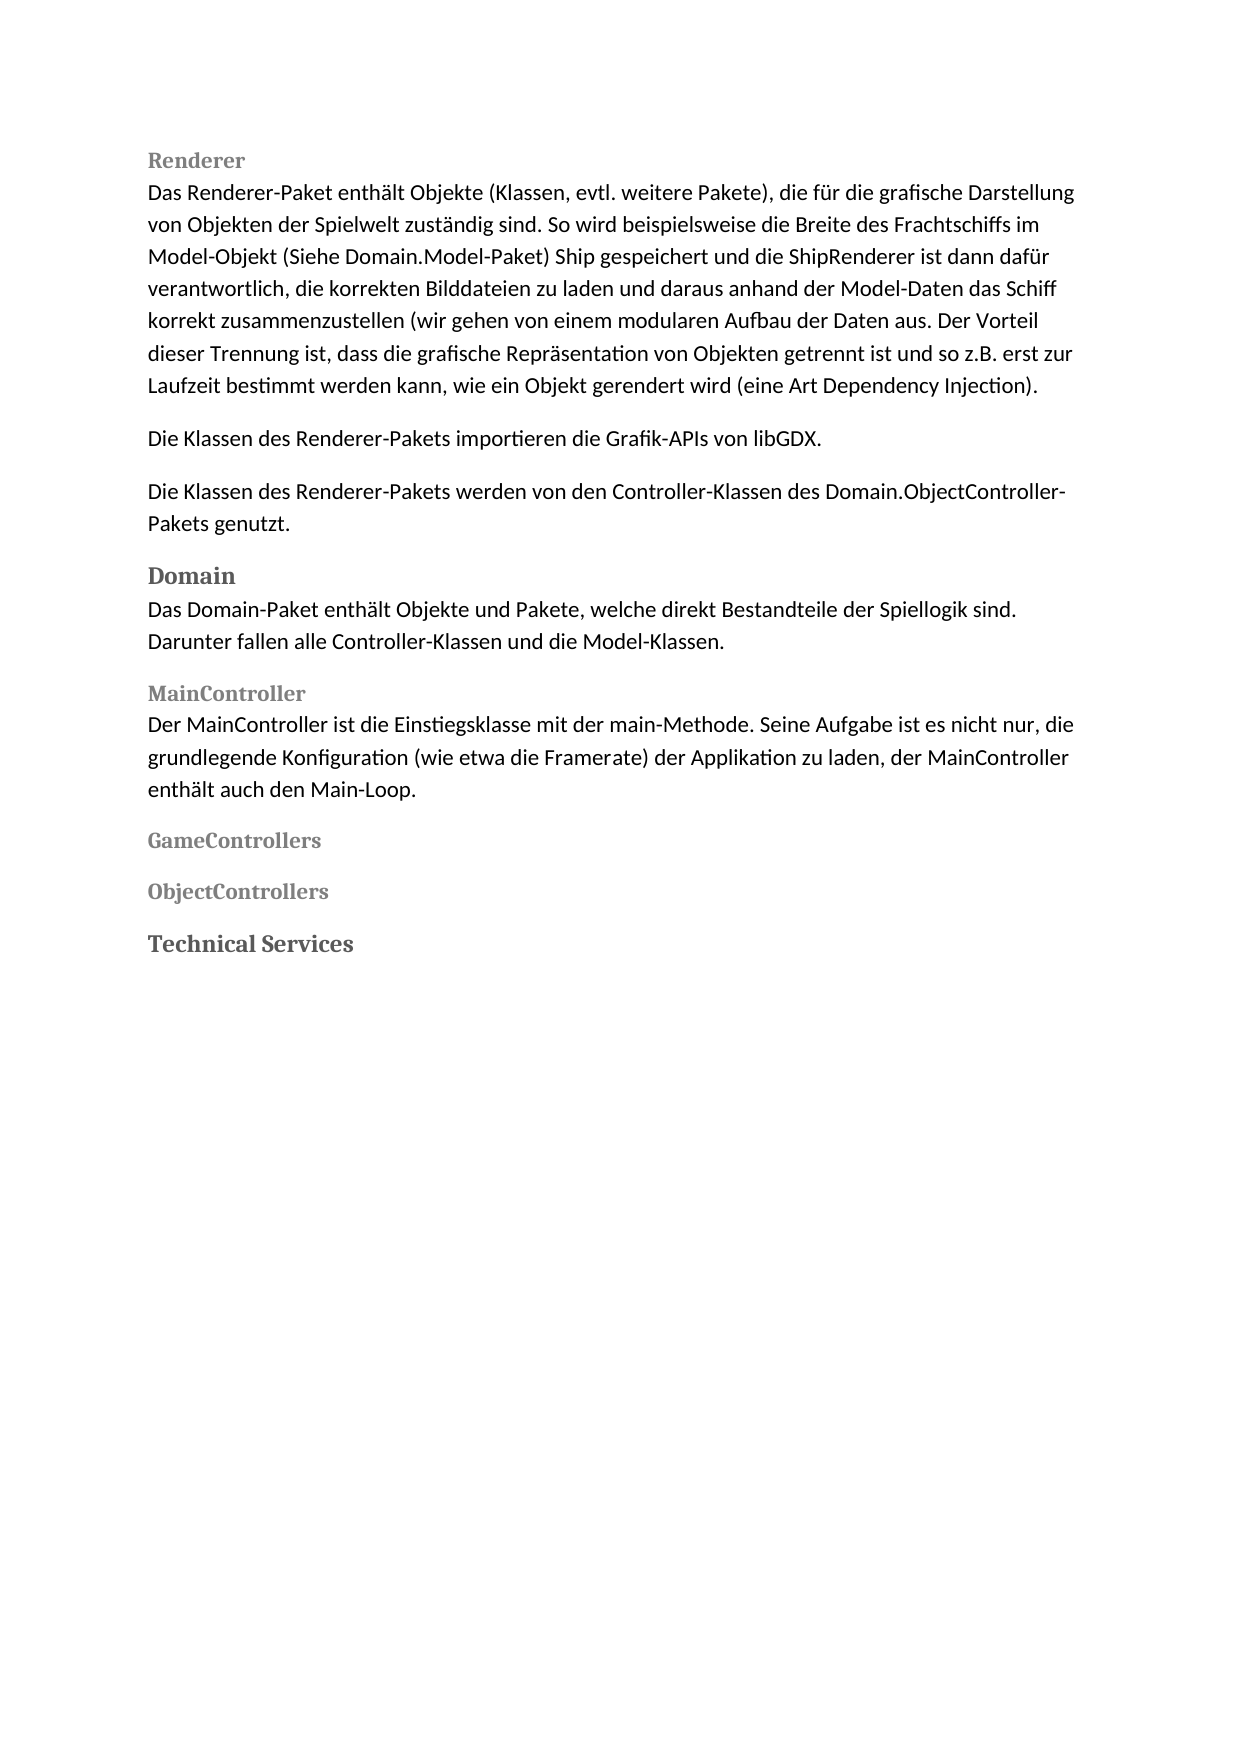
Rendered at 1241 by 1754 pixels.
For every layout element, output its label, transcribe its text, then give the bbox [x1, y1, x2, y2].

text Das Renderer-Paket enthält Objekte (Klassen, evtl. weitere Pakete), die für die grafische Darstellung von Objekten der Spielwelt zuständig sind. So wird beispielsweise die Breite des Frachtschiffs im Model-Objekt (Siehe Domain.Model-Paket) Ship gespeichert und die ShipRenderer ist dann dafür verantwortlich, die korrekten Bilddateien zu laden und daraus anhand der Model-Daten das Schiff korrekt zusammenzustellen (wir gehen von einem modularen Aufbau der Daten aus. Der Vorteil dieser Trennung ist, dass die grafische Repräsentation von Objekten getrennt ist und so z.B. erst zur Laufzeit bestimmt werden kann, wie ein Objekt gerendert wird (eine Art Dependency Injection). [148, 178, 1093, 399]
text ObjectControllers [148, 879, 1093, 905]
text Die Klassen des Renderer-Pakets werden von den Controller-Klassen des Domain.ObjectController-Pakets genutzt. [148, 477, 1093, 537]
text Technical Services [148, 930, 1093, 959]
text Renderer [148, 148, 1093, 174]
text Der MainController ist die Einstiegsklasse mit der main-Methode. Seine Aufgabe ist es nicht nur, die grundlegende Konfiguration (wie etwa die Framerate) der Applikation zu laden, der MainController enthält auch den Main-Loop. [148, 711, 1093, 803]
text Domain [148, 562, 1093, 591]
text GameControllers [148, 828, 1093, 854]
text Das Domain-Paket enthält Objekte und Pakete, welche direkt Bestandteile der Spiellogik sind. Darunter fallen alle Controller-Klassen und die Model-Klassen. [148, 595, 1093, 655]
text MainController [148, 680, 1093, 707]
text Die Klassen des Renderer-Pakets importieren die Grafik-APIs von libGDX. [148, 424, 1093, 452]
